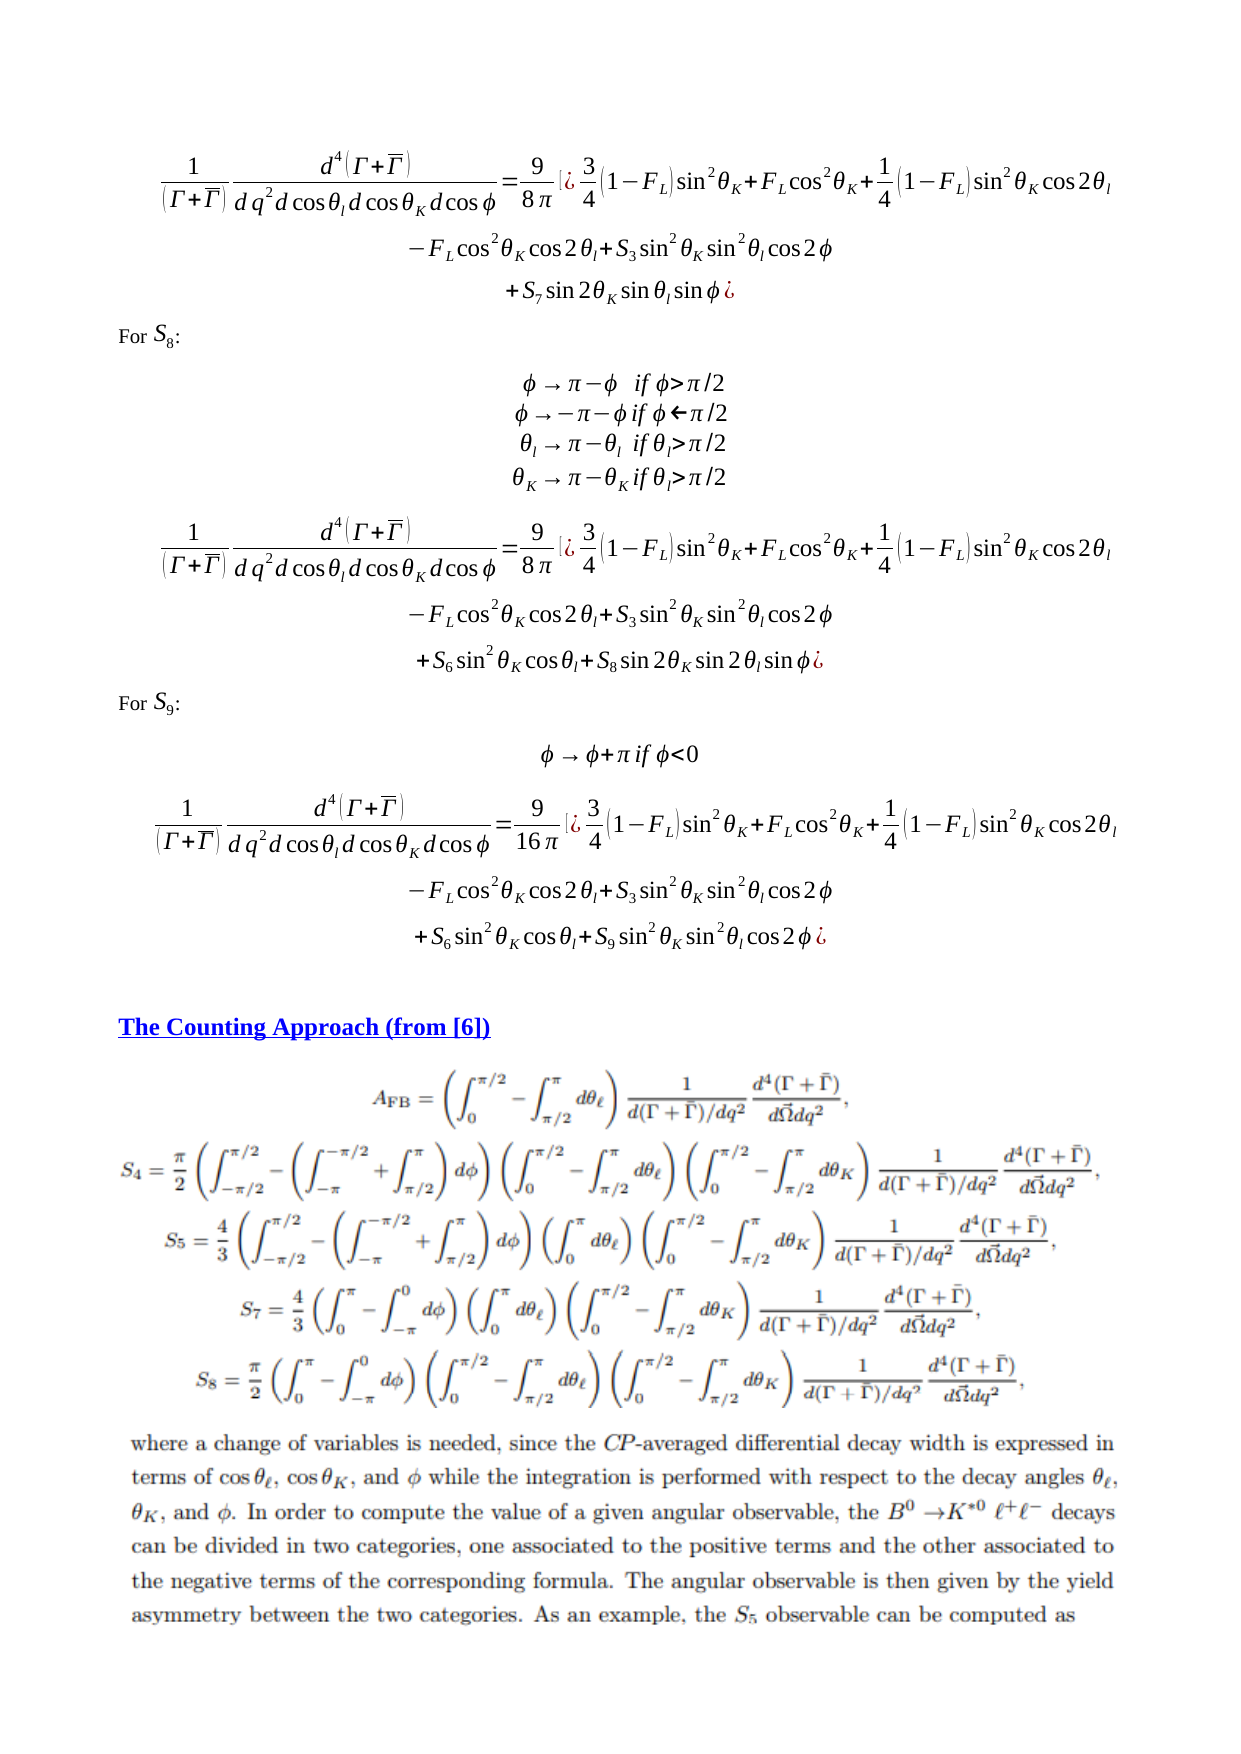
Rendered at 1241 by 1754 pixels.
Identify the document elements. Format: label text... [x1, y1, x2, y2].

text The Counting Approach (from [6]) [118, 1012, 1122, 1041]
text For : [118, 320, 1122, 351]
picture [118, 1059, 1103, 1408]
picture [118, 1427, 1123, 1632]
text For : [118, 687, 1122, 719]
